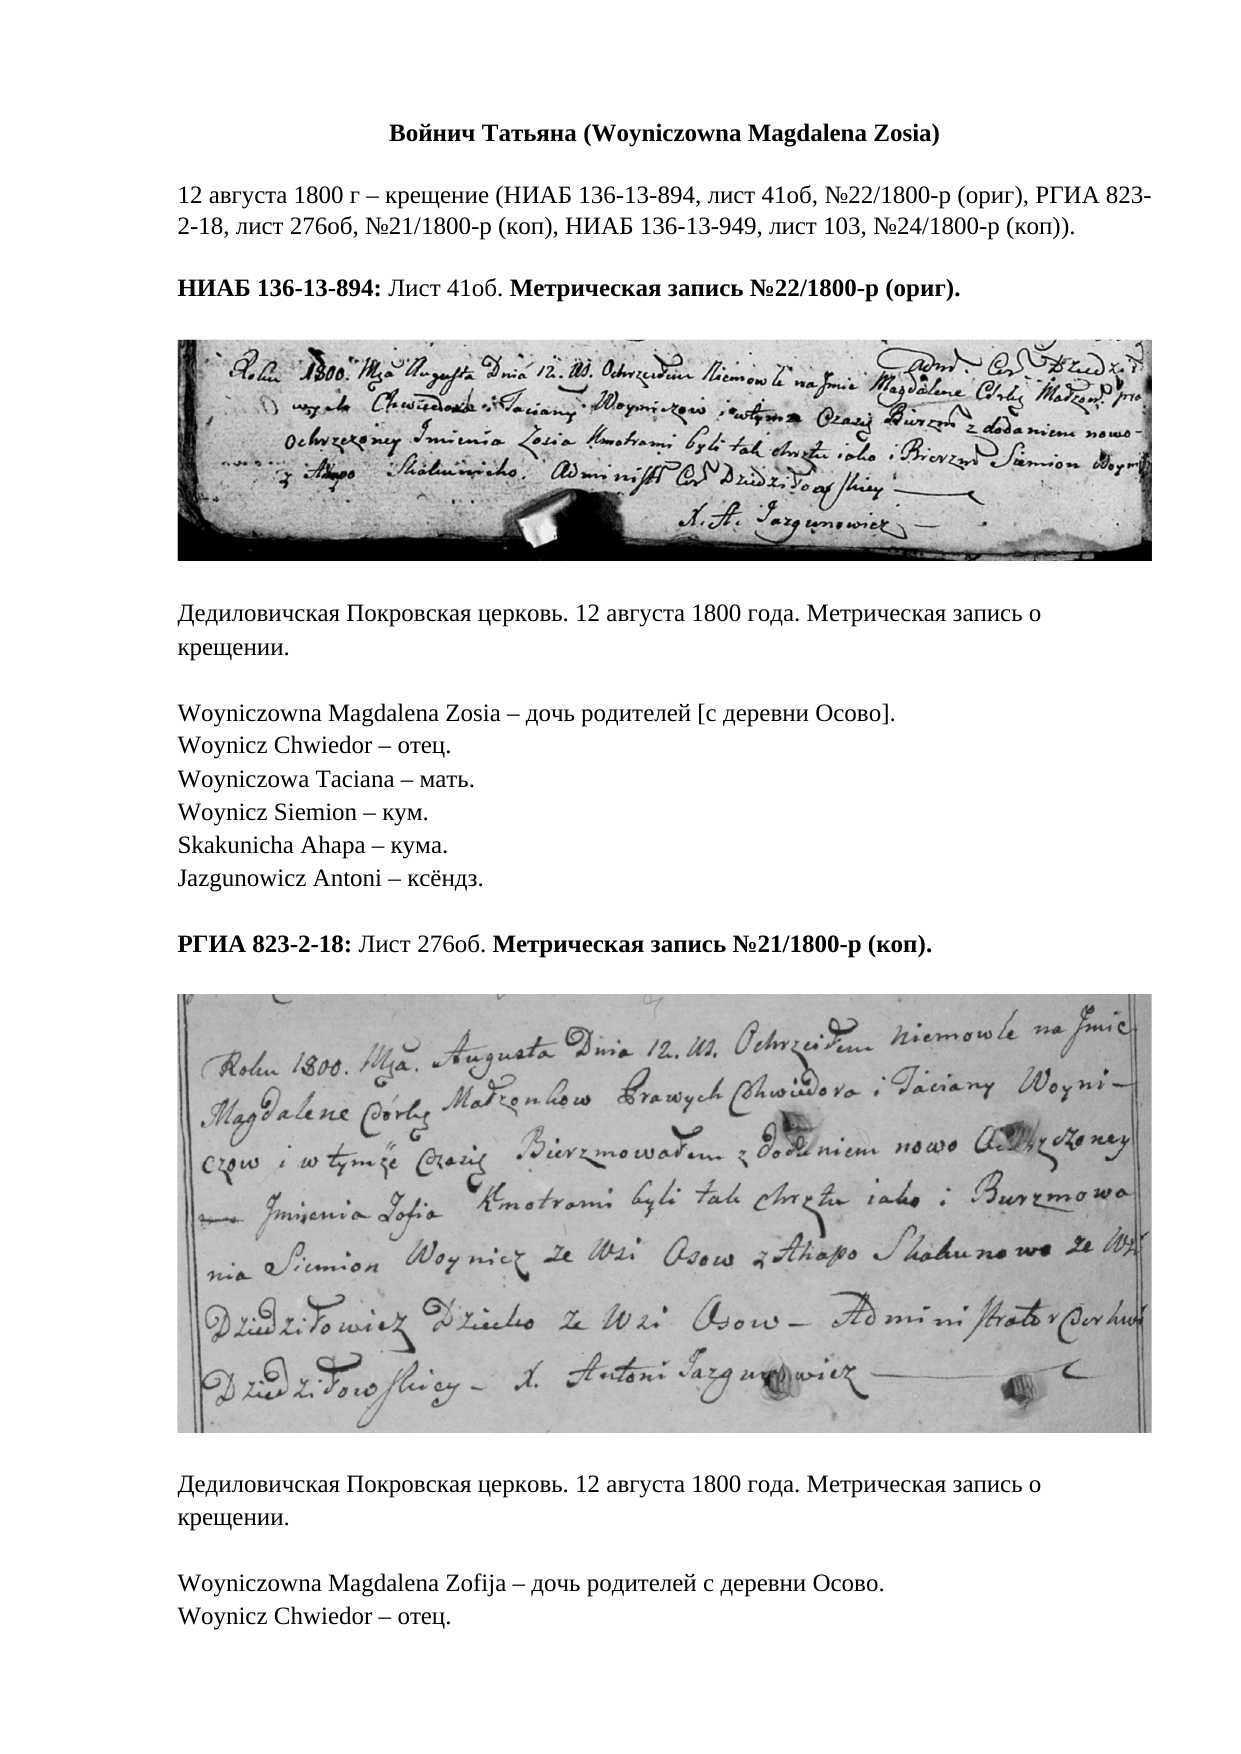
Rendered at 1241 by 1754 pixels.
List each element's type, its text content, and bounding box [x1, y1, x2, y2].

text Woyniczowna Magdalena Zosia – дочь родителей [с деревни Осово]. [177, 698, 1152, 726]
text Дедиловичская Покровская церковь. 12 августа 1800 года. Метрическая запись о крещении. [177, 1469, 1152, 1531]
text Woyniczowna Magdalena Zofija – дочь родителей с деревни Осово. [177, 1568, 1152, 1597]
text Woyniczowa Taciana – мать. [177, 764, 1152, 792]
text НИАБ 136-13-894: Лист 41об. Метрическая запись №22/1800-р (ориг). [177, 273, 1152, 302]
text 12 августа 1800 г – крещение (НИАБ 136-13-894, лист 41об, №22/1800-р (ориг), РГИА 823-2-18, лист 276об, №21/1800-р (коп), НИАБ 136-13-949, лист 103, №24/1800-р (коп)). [177, 180, 1152, 240]
picture [177, 994, 1152, 1433]
text Woynicz Chwiedor – отец. [177, 731, 1152, 759]
text Jazgunowicz Antoni – ксёндз. [177, 863, 1152, 891]
text Дедиловичская Покровская церковь. 12 августа 1800 года. Метрическая запись о крещении. [177, 598, 1152, 660]
text Woynicz Siemion – кум. [177, 797, 1152, 825]
text РГИА 823-2-18: Лист 276об. Метрическая запись №21/1800-р (коп). [177, 929, 1152, 957]
picture [178, 340, 1151, 561]
text Skakunicha Ahapa – кума. [177, 830, 1152, 858]
text Войнич Татьяна (Woyniczowna Magdalena Zosia) [177, 118, 1152, 147]
text Woynicz Chwiedor – отец. [177, 1601, 1152, 1630]
